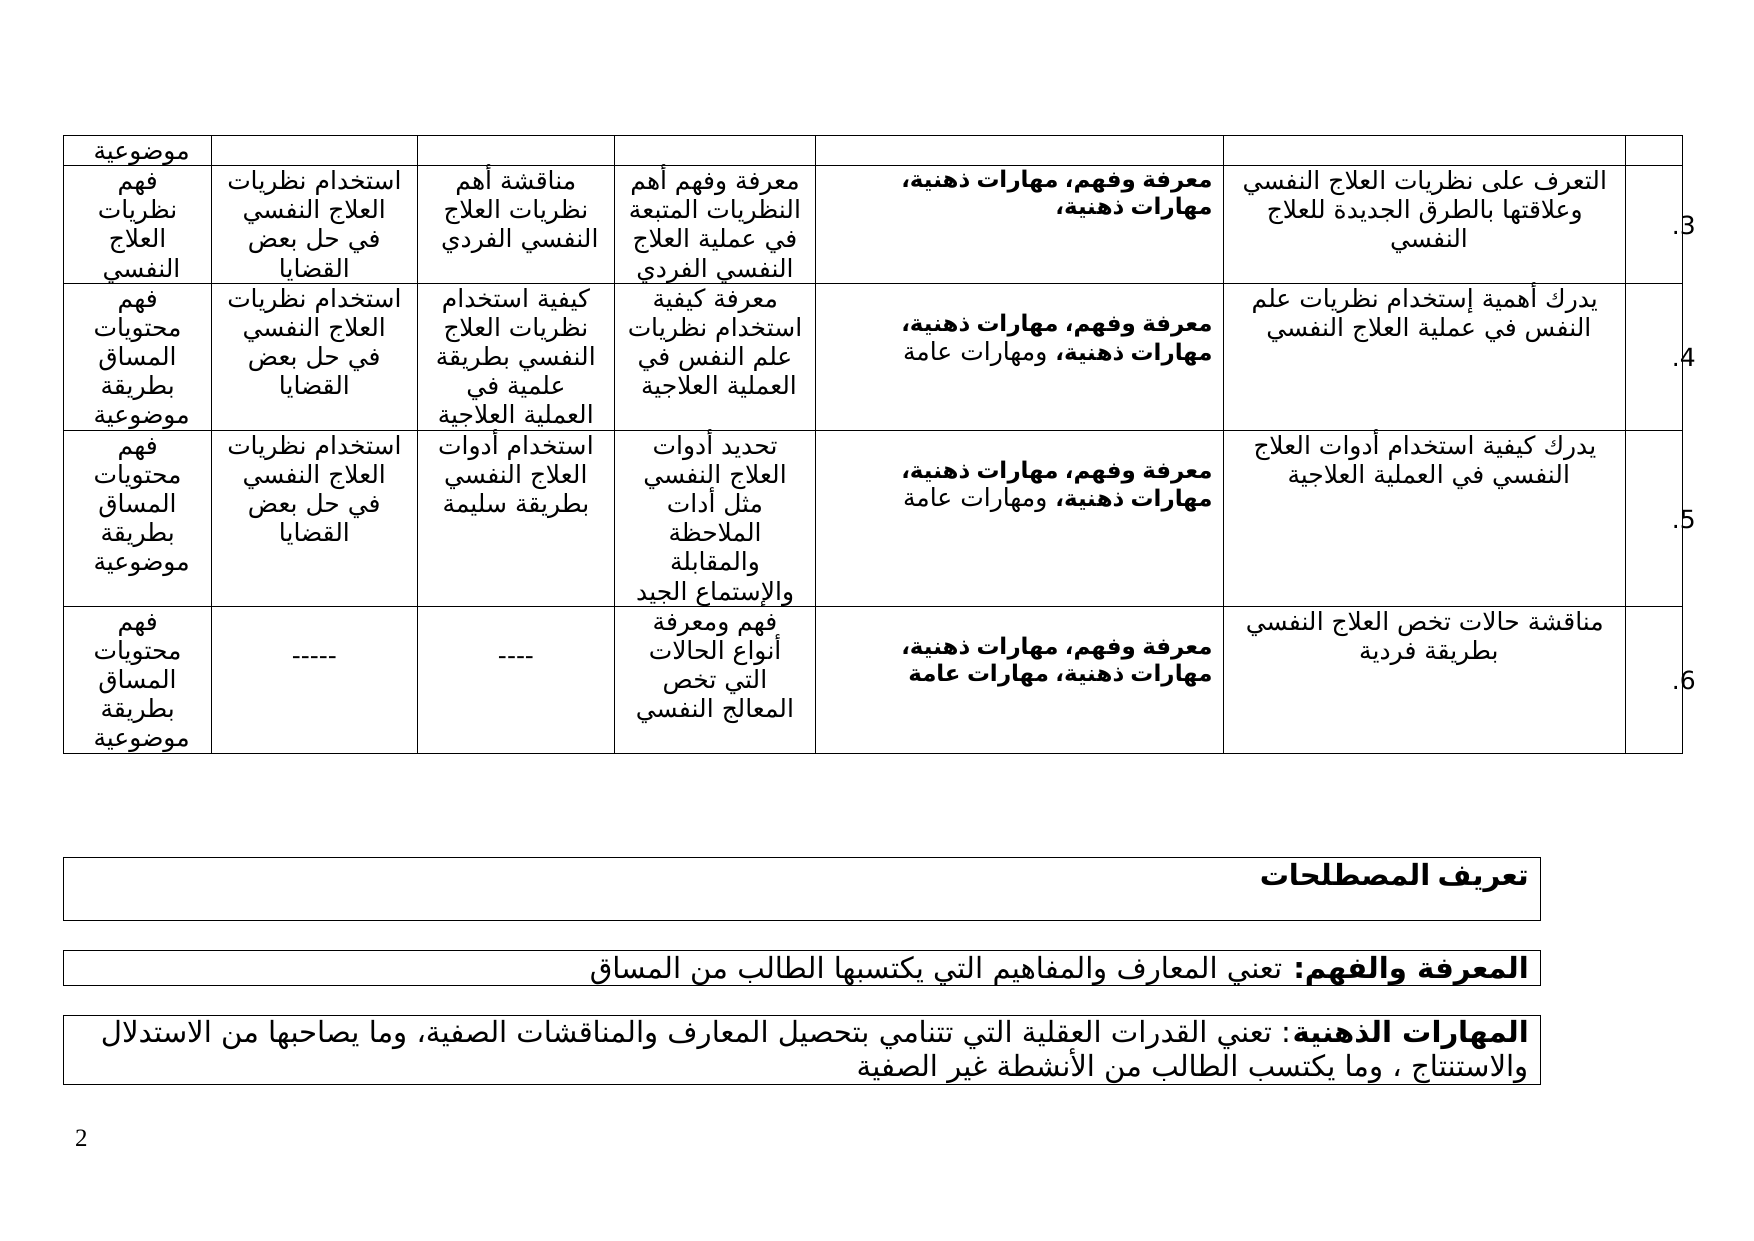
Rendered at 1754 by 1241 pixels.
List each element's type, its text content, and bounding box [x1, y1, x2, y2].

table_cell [212, 136, 417, 165]
table_cell مناقشة حالات تخص العلاج النفسي بطريقة فردية [1224, 607, 1625, 753]
table_cell فهم نظريات العلاج النفسي [64, 166, 211, 283]
table_cell مناقشة أهم نظريات العلاج النفسي الفردي [418, 166, 614, 283]
table_cell فهم ومعرفة أنواع الحالات التي تخص المعالج النفسي [615, 607, 815, 753]
table_cell معرفة وفهم، مهارات ذهنية، مهارات ذهنية، ومهارات عامة [816, 284, 1223, 430]
table_cell كيفية استخدام نظريات العلاج النفسي بطريقة علمية في العملية العلاجية [418, 284, 614, 430]
table_cell معرفة وفهم، مهارات ذهنية، مهارات ذهنية، [816, 166, 1223, 283]
table_header المهارات الذهنية: تعني القدرات العقلية التي تتنامي بتحصيل المعارف والمناقشات الصفية، وما يصاحبها من الاستدلال والاستنتاج ، وما يكتسب الطالب من الأنشطة غير الصفية [64, 1016, 1540, 1084]
table_cell معرفة وفهم، مهارات ذهنية، مهارات ذهنية، ومهارات عامة [816, 431, 1223, 606]
table_header المعرفة والفهم: تعني المعارف والمفاهيم التي يكتسبها الطالب من المساق [64, 951, 1540, 985]
table_cell استخدام نظريات العلاج النفسي في حل بعض القضايا [212, 284, 417, 430]
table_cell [816, 136, 1223, 165]
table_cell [64, 136, 211, 165]
table_cell استخدام أدوات العلاج النفسي بطريقة سليمة [418, 431, 614, 606]
table_cell ----- [212, 607, 417, 753]
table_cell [615, 136, 815, 165]
table_cell معرفة وفهم، مهارات ذهنية، مهارات ذهنية، مهارات عامة [816, 607, 1223, 753]
table_header تعريف المصطلحات [64, 858, 1540, 920]
table_cell استخدام نظريات العلاج النفسي في حل بعض القضايا [212, 431, 417, 606]
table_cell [1224, 136, 1625, 165]
table_cell فهم محتويات المساق بطريقة موضوعية [64, 607, 211, 753]
table_cell [1626, 284, 1682, 430]
table_cell [1626, 166, 1682, 283]
table_cell [1626, 136, 1682, 165]
table_cell تحديد أدوات العلاج النفسي مثل أدات الملاحظة والمقابلة والإستماع الجيد [615, 431, 815, 606]
table_cell استخدام نظريات العلاج النفسي في حل بعض القضايا [212, 166, 417, 283]
table_cell فهم محتويات المساق بطريقة موضوعية [64, 284, 211, 430]
table_cell معرفة كيفية استخدام نظريات علم النفس في العملية العلاجية [615, 284, 815, 430]
table_cell يدرك كيفية استخدام أدوات العلاج النفسي في العملية العلاجية [1224, 431, 1625, 606]
table_cell يدرك أهمية إستخدام نظريات علم النفس في عملية العلاج النفسي [1224, 284, 1625, 430]
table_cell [418, 136, 614, 165]
table_cell ---- [418, 607, 614, 753]
table_cell التعرف على نظريات العلاج النفسي وعلاقتها بالطرق الجديدة للعلاج النفسي [1224, 166, 1625, 283]
table_cell [1626, 431, 1682, 606]
table_cell [1626, 607, 1682, 753]
table_cell معرفة وفهم أهم النظريات المتبعة في عملية العلاج النفسي الفردي [615, 166, 815, 283]
table_cell فهم محتويات المساق بطريقة موضوعية [64, 431, 211, 606]
